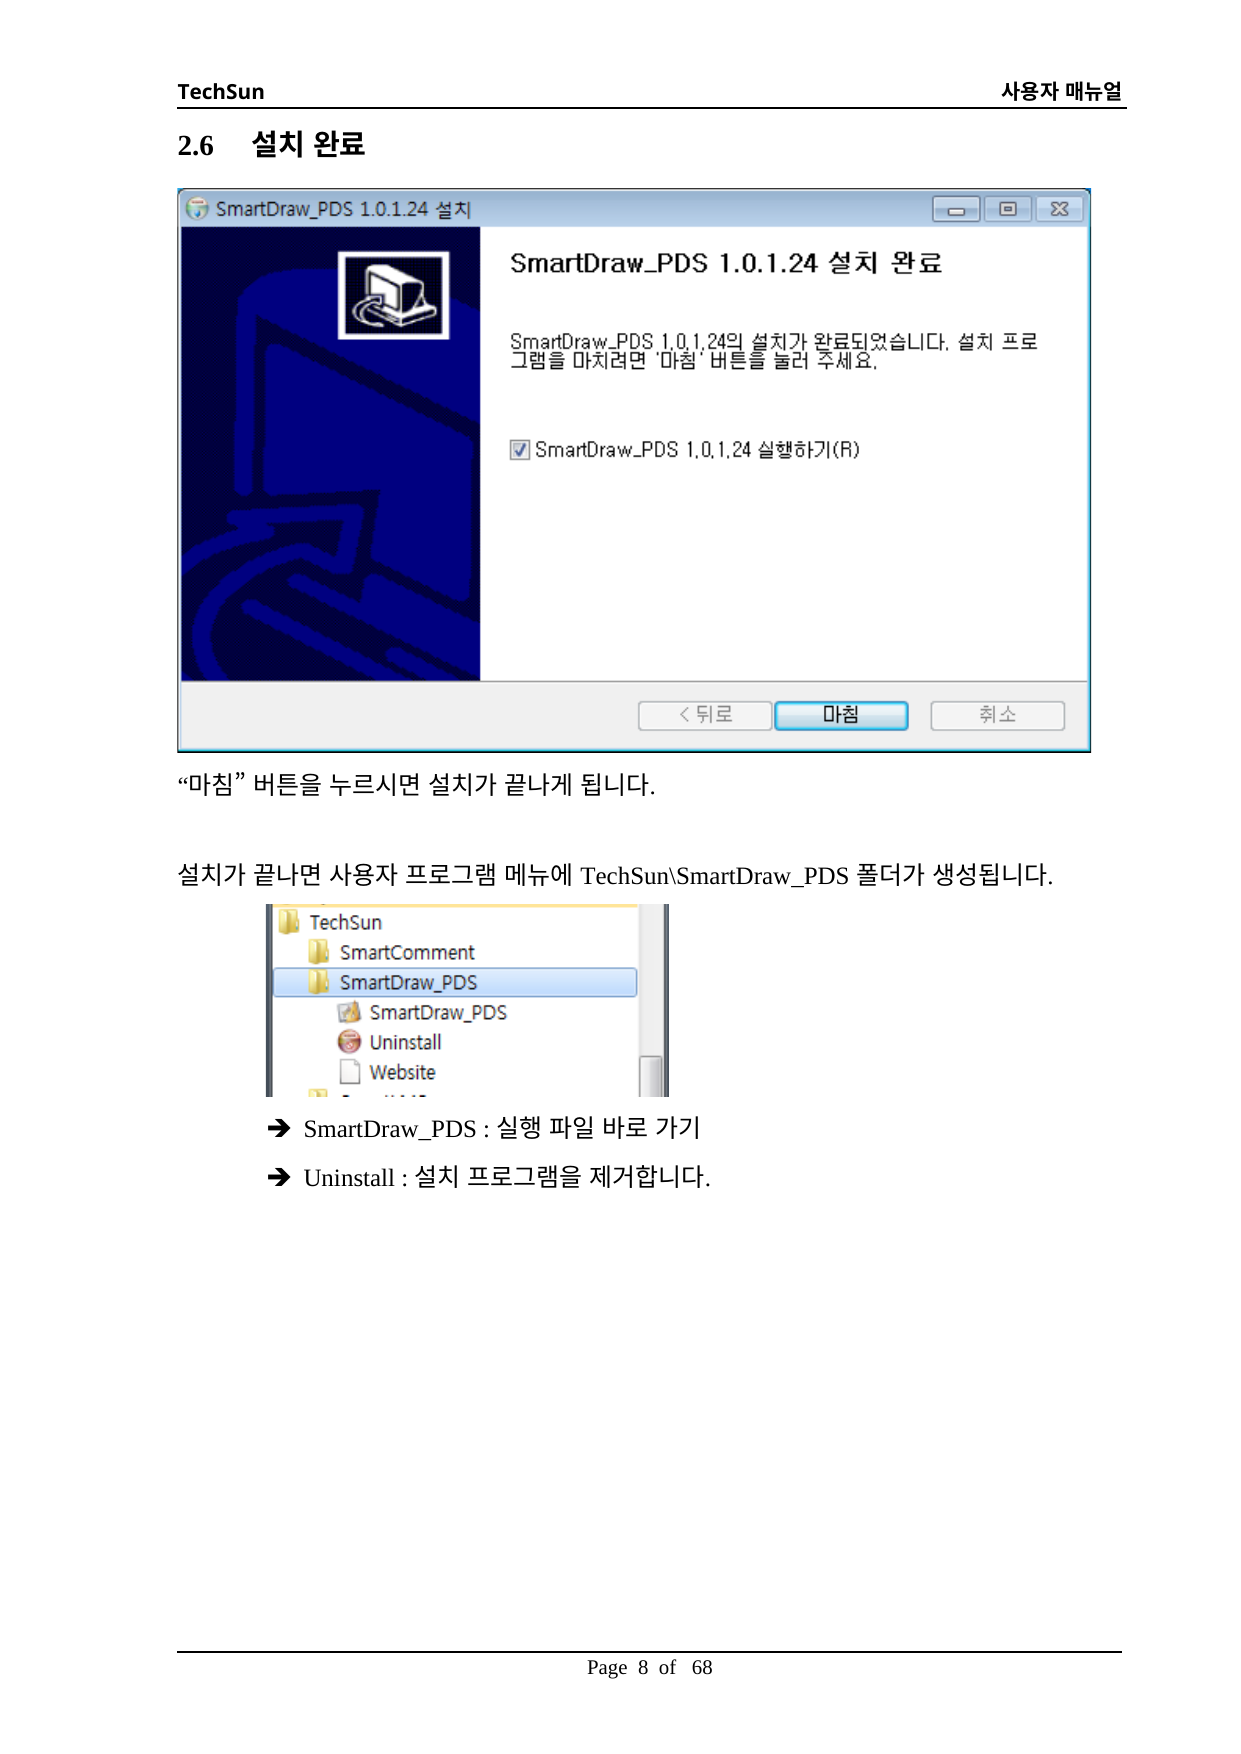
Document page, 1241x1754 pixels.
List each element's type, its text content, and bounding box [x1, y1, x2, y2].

text 설치가 끝나면 사용자 프로그램 메뉴에 TechSun\SmartDraw_PDS 폴더가 생성됩니다. [177, 855, 1122, 892]
picture [177, 188, 1092, 753]
list Uninstall : 설치 프로그램을 제거합니다. [266, 1157, 1122, 1194]
text “마침” 버튼을 누르시면 설치가 끝나게 됩니다. [177, 765, 1122, 802]
subtitle 설치 완료 [177, 121, 1122, 164]
list SmartDraw_PDS : 실행 파일 바로 가기 [266, 1109, 1122, 1145]
picture [265, 904, 669, 1097]
